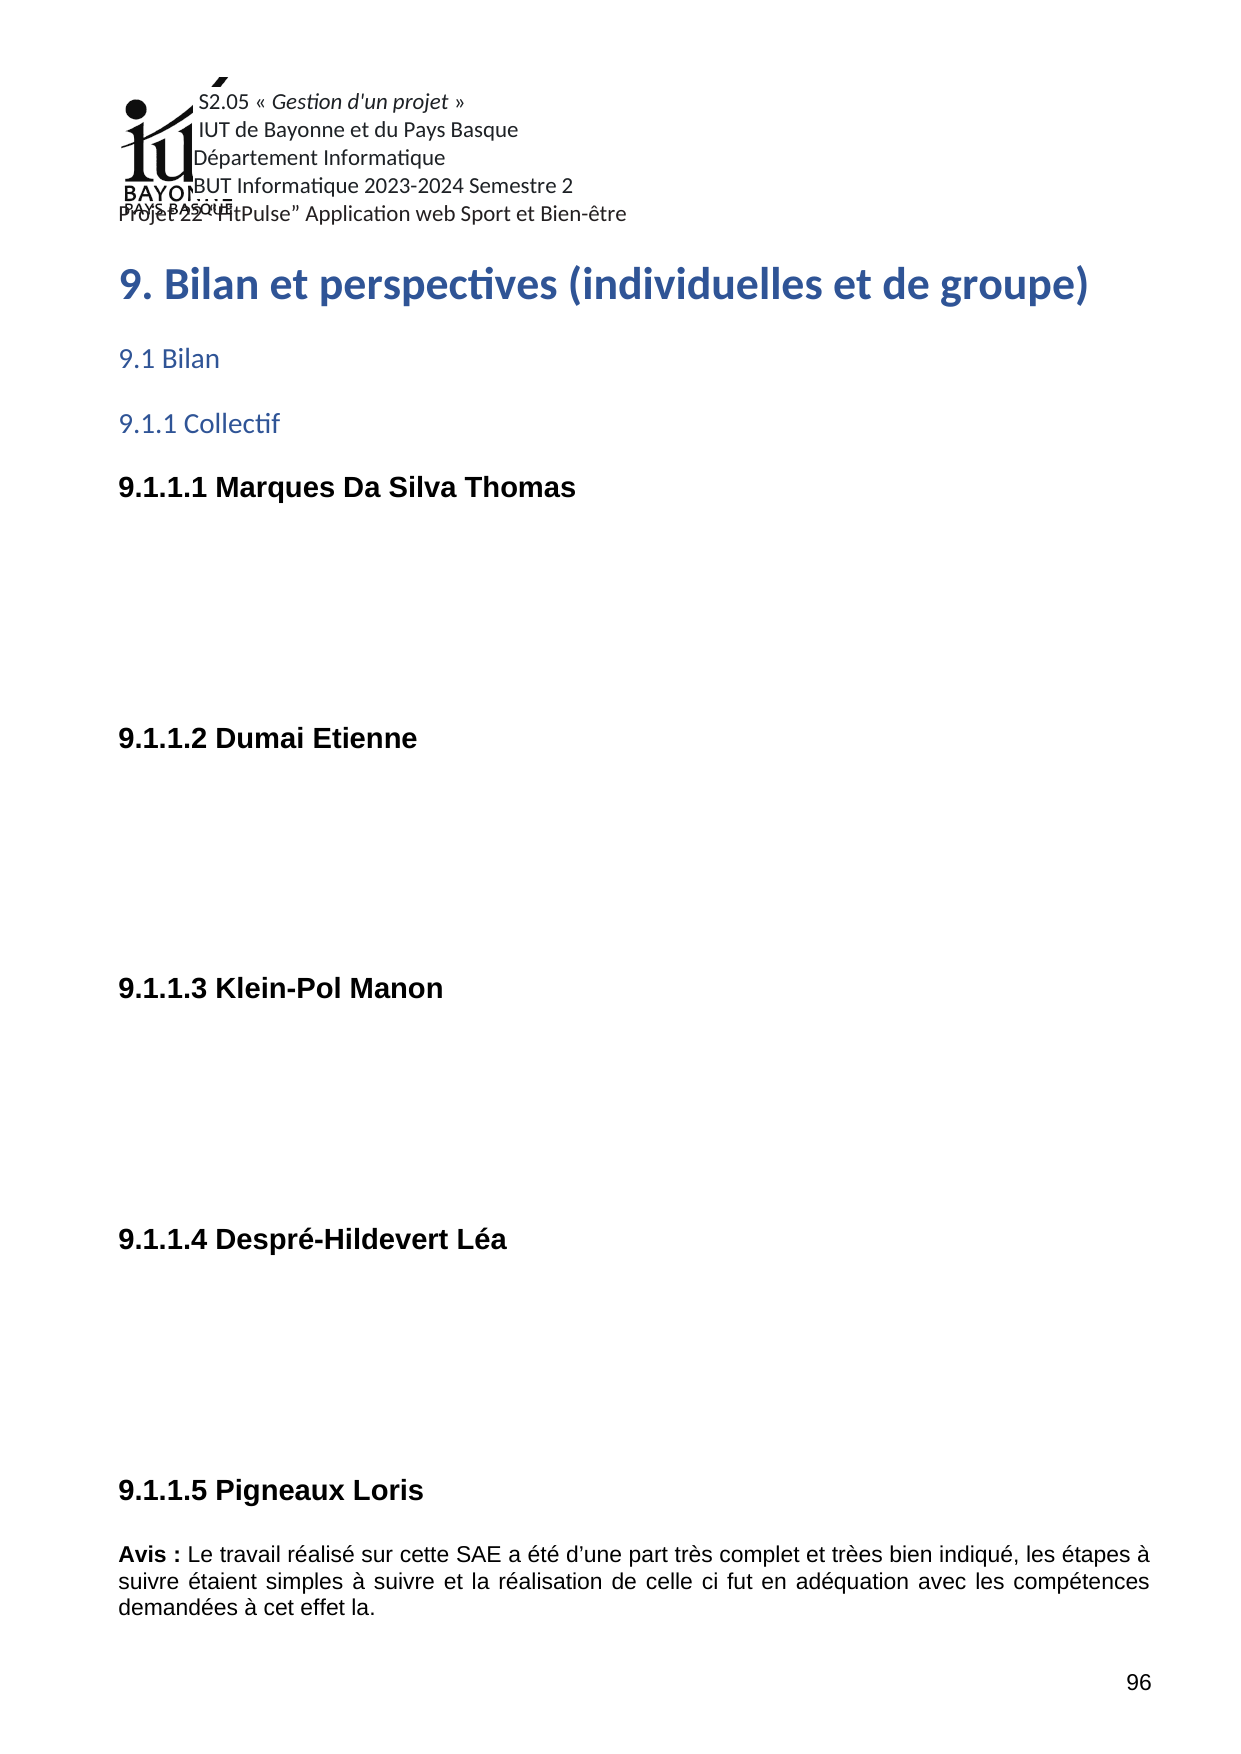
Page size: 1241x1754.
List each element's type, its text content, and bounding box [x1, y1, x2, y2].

subtitle 9.1.1.2 Dumai Etienne [118, 721, 1152, 754]
subtitle 9.1 Bilan [118, 340, 1152, 376]
picture [121, 77, 233, 216]
subtitle 9.1.1 Collectif [118, 405, 1152, 441]
text Avis : Le travail réalisé sur cette SAE a été d’une part très complet et trèes bien indiqué, les étapes à suivre étaient simples à suivre et la réalisation de celle ci fut en adéquation avec les compétences demandées à cet effet la. [118, 1541, 1152, 1621]
subtitle 9.1.1.1 Marques Da Silva Thomas [118, 470, 1152, 503]
subtitle 9.1.1.3 Klein-Pol Manon [118, 972, 1152, 1005]
subtitle 9. Bilan et perspectives (individuelles et de groupe) [118, 255, 1152, 311]
subtitle 9.1.1.5 Pigneaux Loris [118, 1473, 1152, 1507]
subtitle 9.1.1.4 Despré-Hildevert Léa [118, 1222, 1152, 1256]
